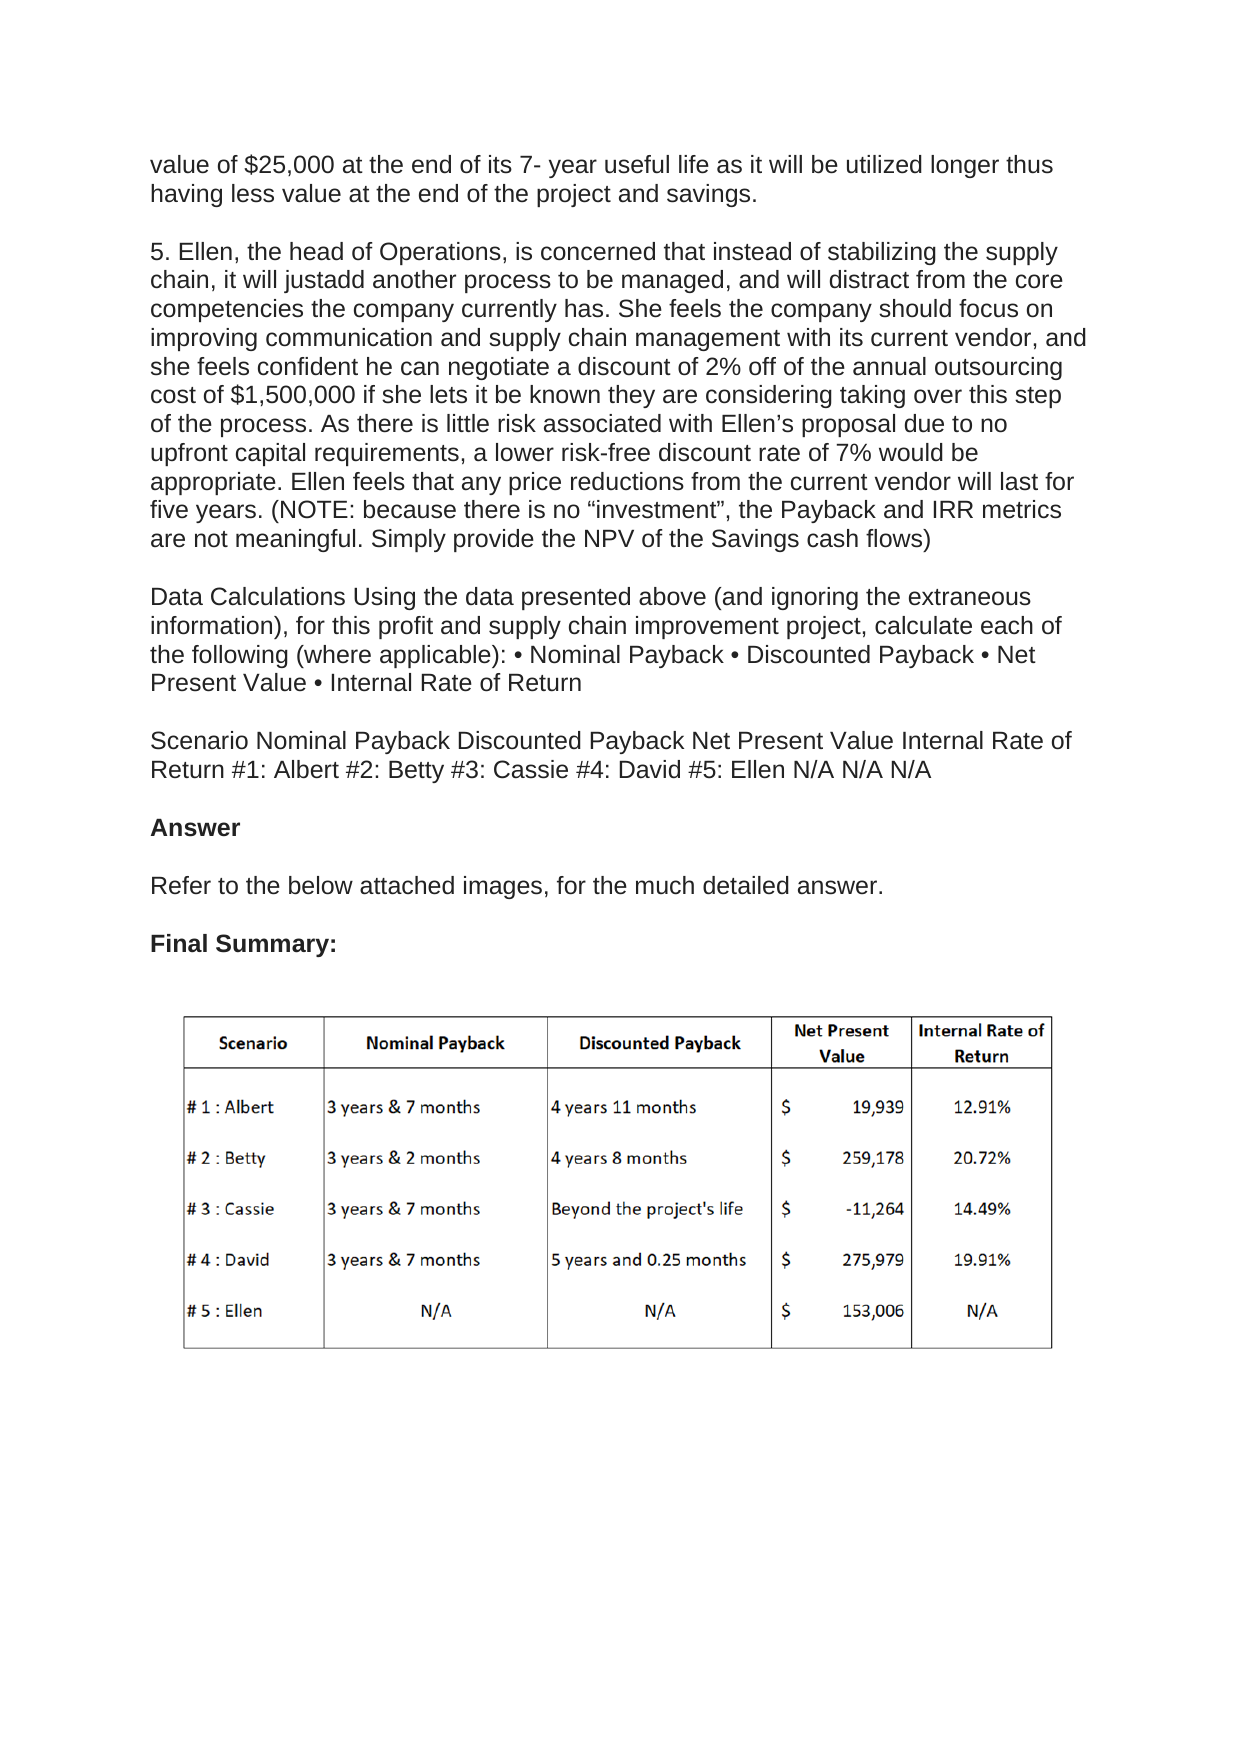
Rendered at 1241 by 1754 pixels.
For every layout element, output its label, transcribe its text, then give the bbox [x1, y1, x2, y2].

picture [150, 986, 1091, 1370]
text Refer to the below attached images, for the much detailed answer. [150, 871, 1090, 899]
text Data Calculations Using the data presented above (and ignoring the extraneous information), for this profit and supply chain improvement project, calculate each of the following (where applicable): • Nominal Payback • Discounted Payback • Net Present Value • Internal Rate of Return [150, 582, 1090, 697]
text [150, 150, 1090, 207]
text Answer [150, 813, 1090, 842]
text Final Summary: [150, 929, 1090, 957]
text Scenario Nominal Payback Discounted Payback Net Present Value Internal Rate of Return #1: Albert #2: Betty #3: Cassie #4: David #5: Ellen N/A N/A N/A [150, 726, 1090, 784]
text 5. Ellen, the head of Operations, is concerned that instead of stabilizing the supply chain, it will justadd another process to be managed, and will distract from the core competencies the company currently has. She feels the company should focus on improving communication and supply chain management with its current vendor, and she feels confident he can negotiate a discount of 2% off of the annual outsourcing cost of $1,500,000 if she lets it be known they are considering taking over this step of the process. As there is little risk associated with Ellen’s proposal due to no upfront capital requirements, a lower risk-free discount rate of 7% would be appropriate. Ellen feels that any price reductions from the current vendor will last for five years. (NOTE: because there is no “investment”, the Payback and IRR metrics are not meaningful. Simply provide the NPV of the Savings cash flows) [150, 237, 1090, 553]
